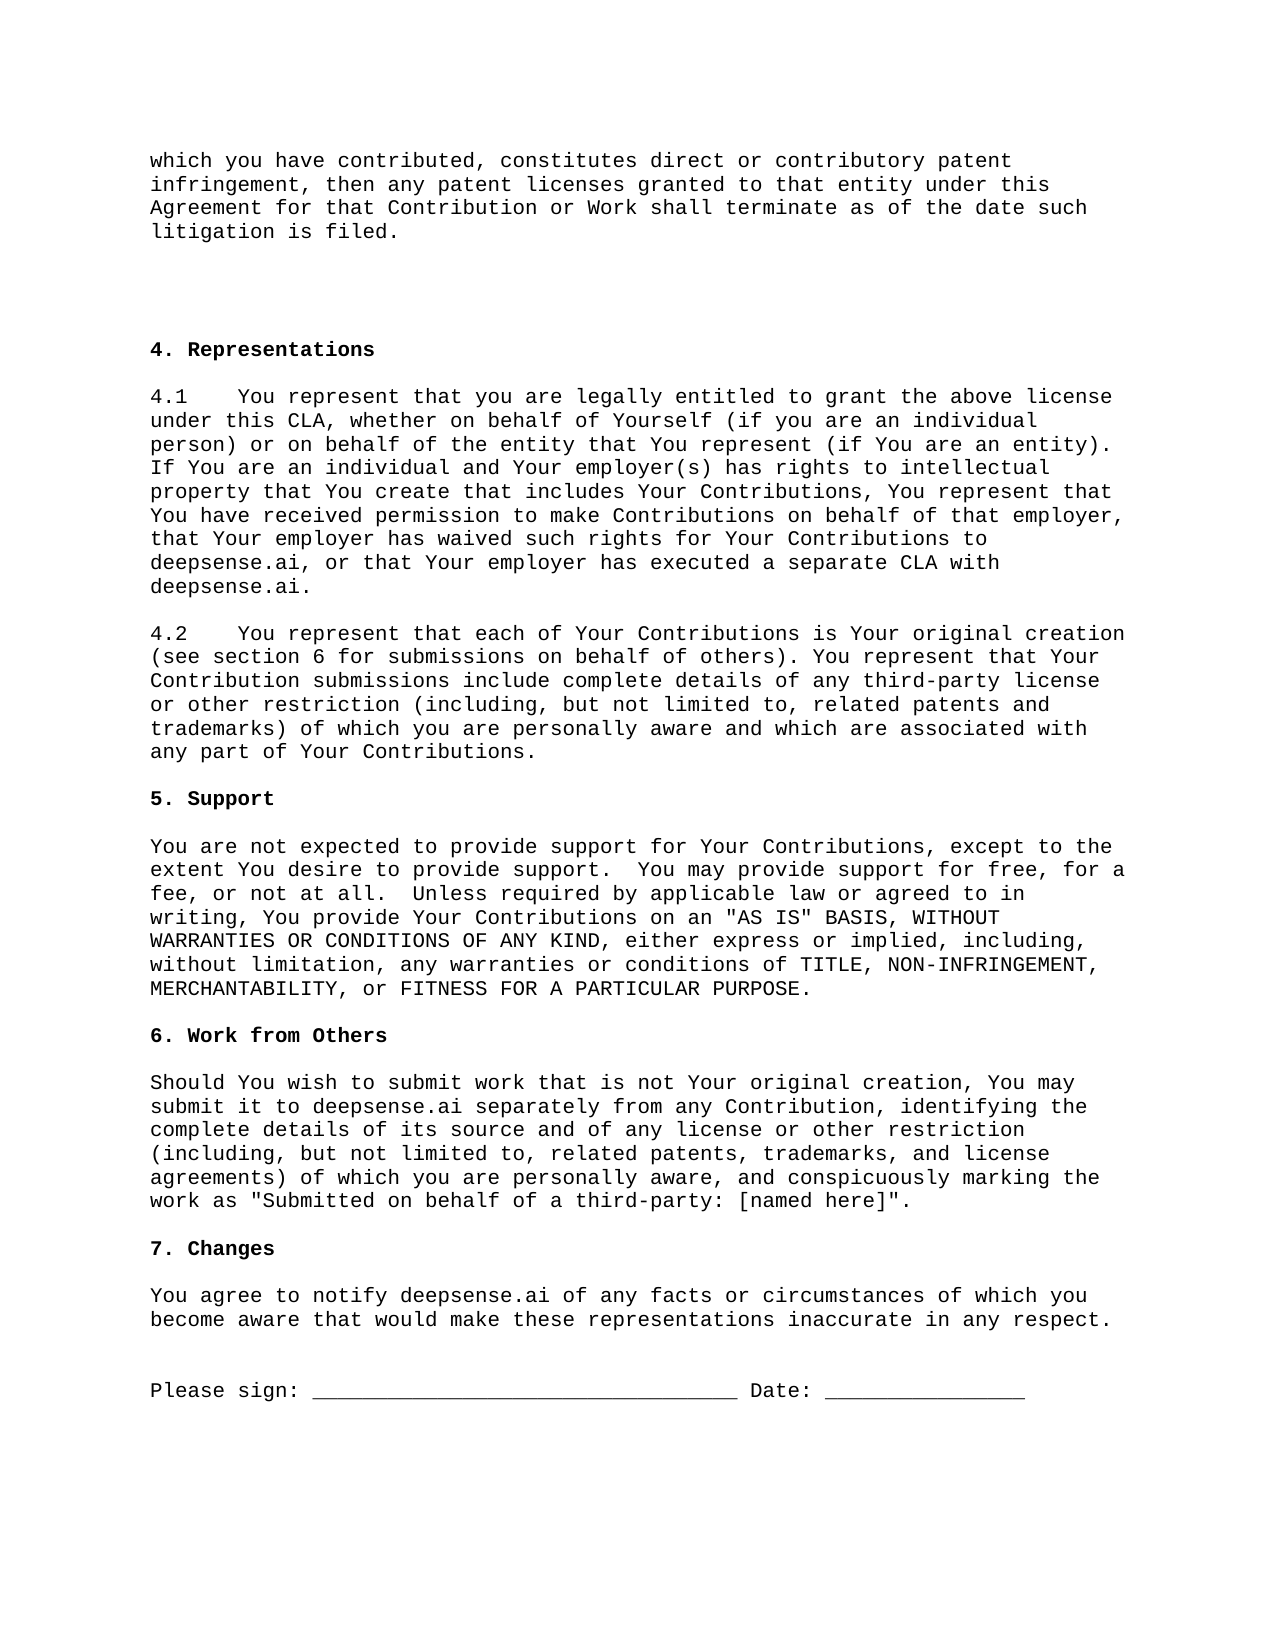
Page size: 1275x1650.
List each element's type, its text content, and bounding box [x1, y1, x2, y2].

text Please sign: __________________________________ Date: ________________ [150, 1379, 1125, 1403]
text 5. Support [150, 788, 1125, 812]
text 4.1 You represent that you are legally entitled to grant the above license under this CLA, whether on behalf of Yourself (if you are an individual person) or on behalf of the entity that You represent (if You are an entity). If You are an individual and Your employer(s) has rights to intellectual property that You create that includes Your Contributions, You represent that You have received permission to make Contributions on behalf of that employer, that Your employer has waived such rights for Your Contributions to deepsense.ai, or that Your employer has executed a separate CLA with deepsense.ai. [150, 386, 1125, 599]
text 7. Changes [150, 1238, 1125, 1261]
text 6. Work from Others [150, 1025, 1125, 1048]
text You are not expected to provide support for Your Contributions, except to the extent You desire to provide support. You may provide support for free, for a fee, or not at all. Unless required by applicable law or agreed to in writing, You provide Your Contributions on an "AS IS" BASIS, WITHOUT WARRANTIES OR CONDITIONS OF ANY KIND, either express or implied, including, without limitation, any warranties or conditions of TITLE, NON-INFRINGEMENT, MERCHANTABILITY, or FITNESS FOR A PARTICULAR PURPOSE. [150, 836, 1125, 1001]
text 4.2 You represent that each of Your Contributions is Your original creation (see section 6 for submissions on behalf of others). You represent that Your Contribution submissions include complete details of any third-party license or other restriction (including, but not limited to, related patents and trademarks) of which you are personally aware and which are associated with any part of Your Contributions. [150, 623, 1125, 765]
text Should You wish to submit work that is not Your original creation, You may submit it to deepsense.ai separately from any Contribution, identifying the complete details of its source and of any license or other restriction (including, but not limited to, related patents, trademarks, and license agreements) of which you are personally aware, and conspicuously marking the work as "Submitted on behalf of a third-party: [named here]". [150, 1072, 1125, 1214]
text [150, 150, 1125, 244]
text You agree to notify deepsense.ai of any facts or circumstances of which you become aware that would make these representations inaccurate in any respect. [150, 1285, 1125, 1332]
text 4. Representations [150, 339, 1125, 363]
